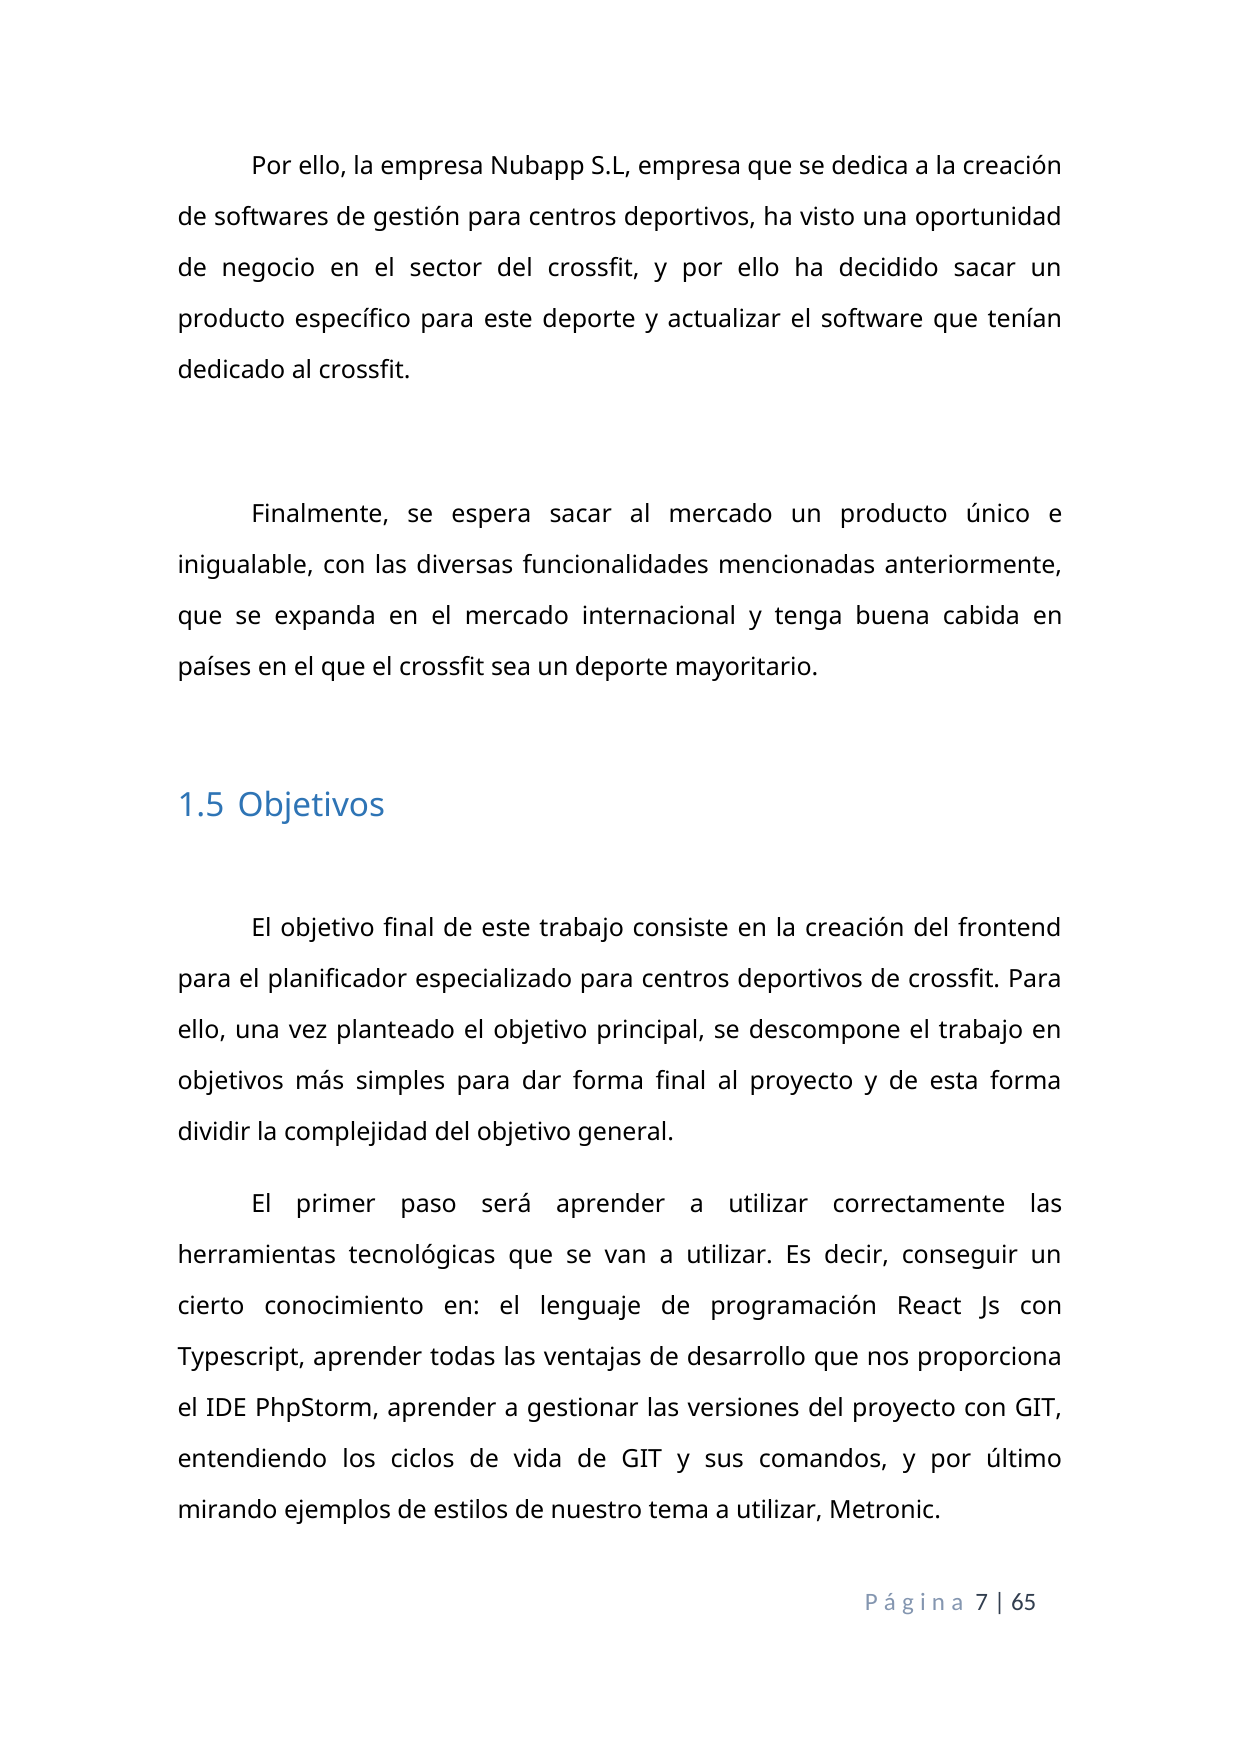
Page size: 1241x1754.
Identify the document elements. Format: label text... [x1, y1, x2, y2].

subtitle Objetivos [177, 781, 1063, 826]
text El primer paso será aprender a utilizar correctamente las herramientas tecnológicas que se van a utilizar. Es decir, conseguir un cierto conocimiento en: el lenguaje de programación React Js con Typescript, aprender todas las ventajas de desarrollo que nos proporciona el IDE PhpStorm, aprender a gestionar las versiones del proyecto con GIT, entendiendo los ciclos de vida de GIT y sus comandos, y por último mirando ejemplos de estilos de nuestro tema a utilizar, Metronic. [177, 1185, 1063, 1526]
text El objetivo final de este trabajo consiste en la creación del frontend para el planificador especializado para centros deportivos de crossfit. Para ello, una vez planteado el objetivo principal, se descompone el trabajo en objetivos más simples para dar forma final al proyecto y de esta forma dividir la complejidad del objetivo general. [177, 909, 1063, 1147]
